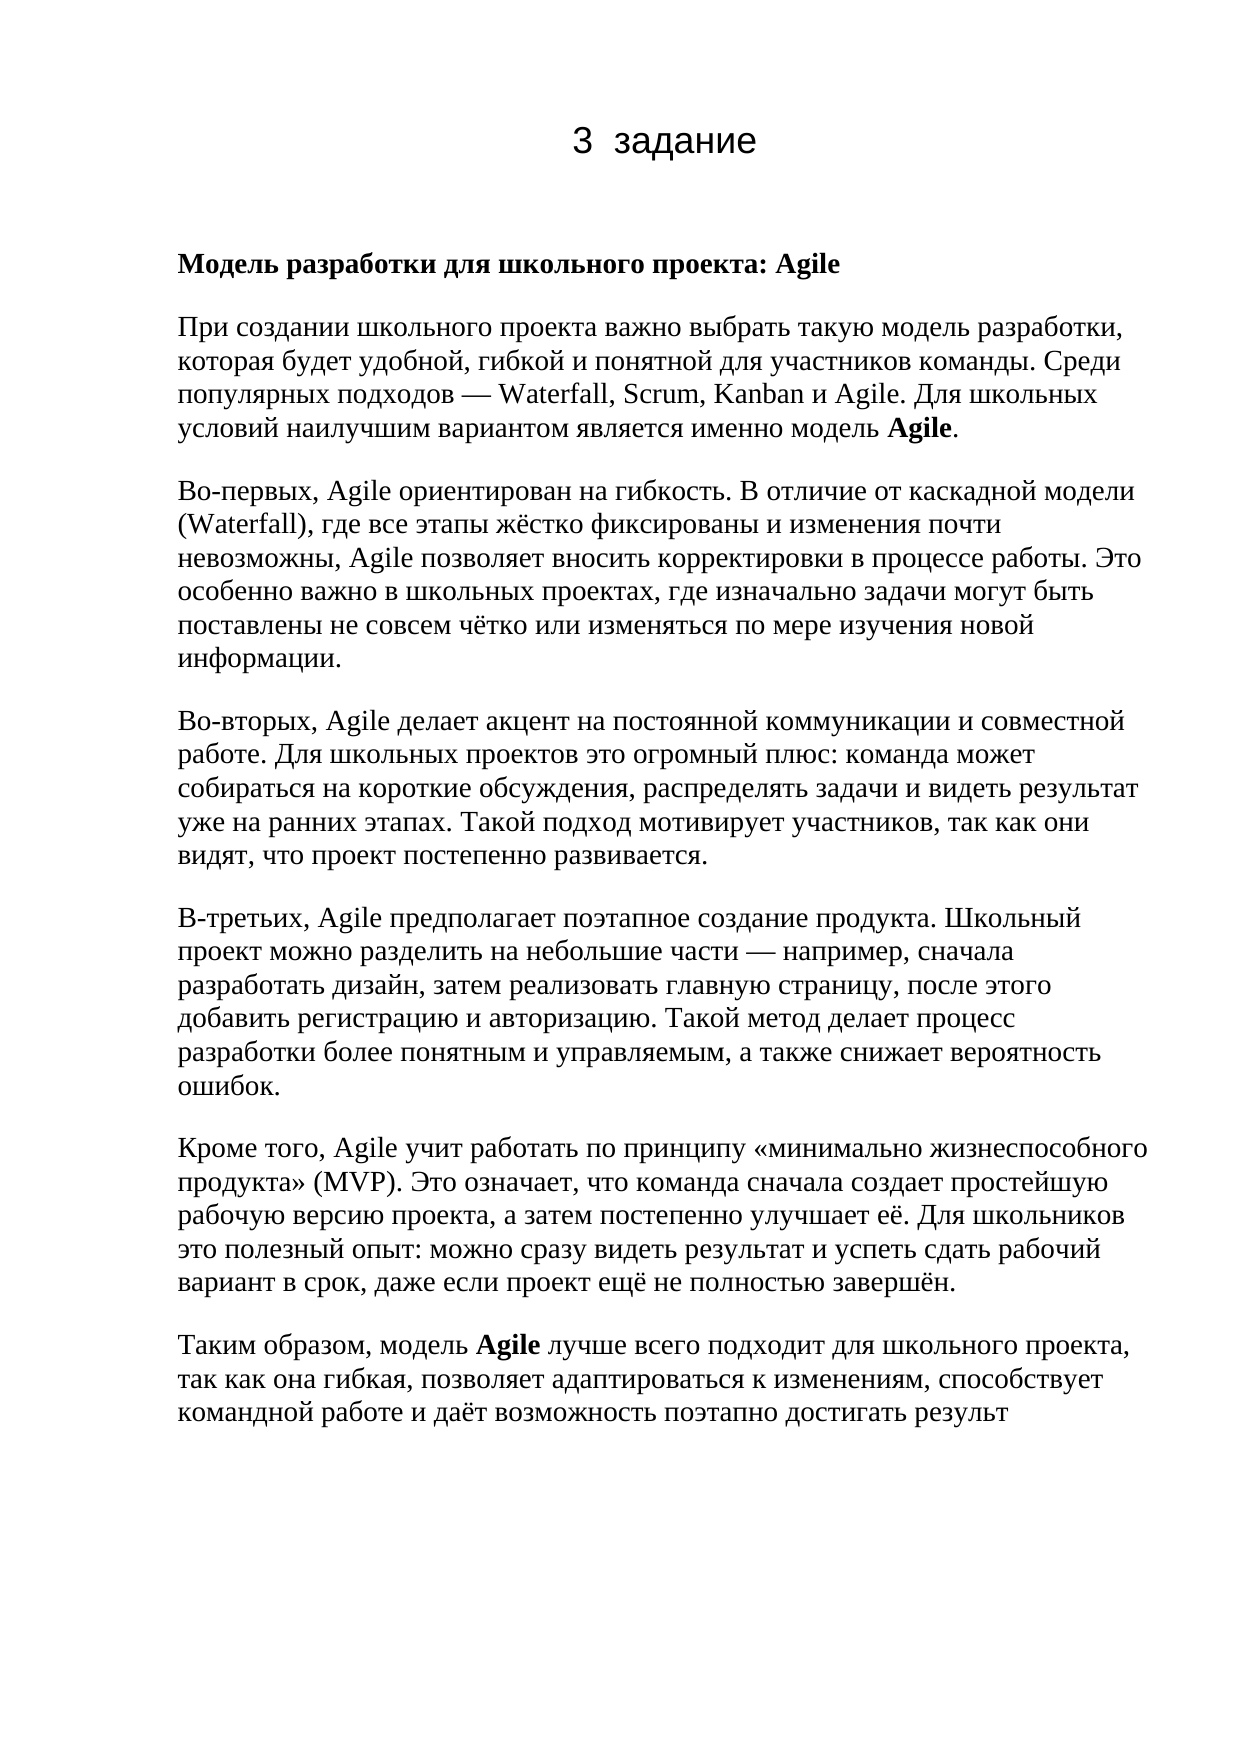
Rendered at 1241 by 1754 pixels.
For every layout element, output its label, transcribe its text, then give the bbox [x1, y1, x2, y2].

text Таким образом, модель Agile лучше всего подходит для школьного проекта, так как она гибкая, позволяет адаптироваться к изменениям, способствует командной работе и даёт возможность поэтапно достигать результ [177, 1327, 1152, 1428]
text 3 задание [177, 118, 1152, 161]
text При создании школьного проекта важно выбрать такую модель разработки, которая будет удобной, гибкой и понятной для участников команды. Среди популярных подходов — Waterfall, Scrum, Kanban и Agile. Для школьных условий наилучшим вариантом является именно модель Agile. [177, 309, 1152, 443]
text Кроме того, Agile учит работать по принципу «минимально жизнеспособного продукта» (MVP). Это означает, что команда сначала создает простейшую рабочую версию проекта, а затем постепенно улучшает её. Для школьников это полезный опыт: можно сразу видеть результат и успеть сдать рабочий вариант в срок, даже если проект ещё не полностью завершён. [177, 1130, 1152, 1298]
text Модель разработки для школьного проекта: Agile [177, 247, 1152, 280]
text Во-вторых, Agile делает акцент на постоянной коммуникации и совместной работе. Для школьных проектов это огромный плюс: команда может собираться на короткие обсуждения, распределять задачи и видеть результат уже на ранних этапах. Такой подход мотивирует участников, так как они видят, что проект постепенно развивается. [177, 703, 1152, 871]
text В-третьих, Agile предполагает поэтапное создание продукта. Школьный проект можно разделить на небольшие части — например, сначала разработать дизайн, затем реализовать главную страницу, после этого добавить регистрацию и авторизацию. Такой метод делает процесс разработки более понятным и управляемым, а также снижает вероятность ошибок. [177, 900, 1152, 1101]
text Во-первых, Agile ориентирован на гибкость. В отличие от каскадной модели (Waterfall), где все этапы жёстко фиксированы и изменения почти невозможны, Agile позволяет вносить корректировки в процессе работы. Это особенно важно в школьных проектах, где изначально задачи могут быть поставлены не совсем чётко или изменяться по мере изучения новой информации. [177, 473, 1152, 674]
